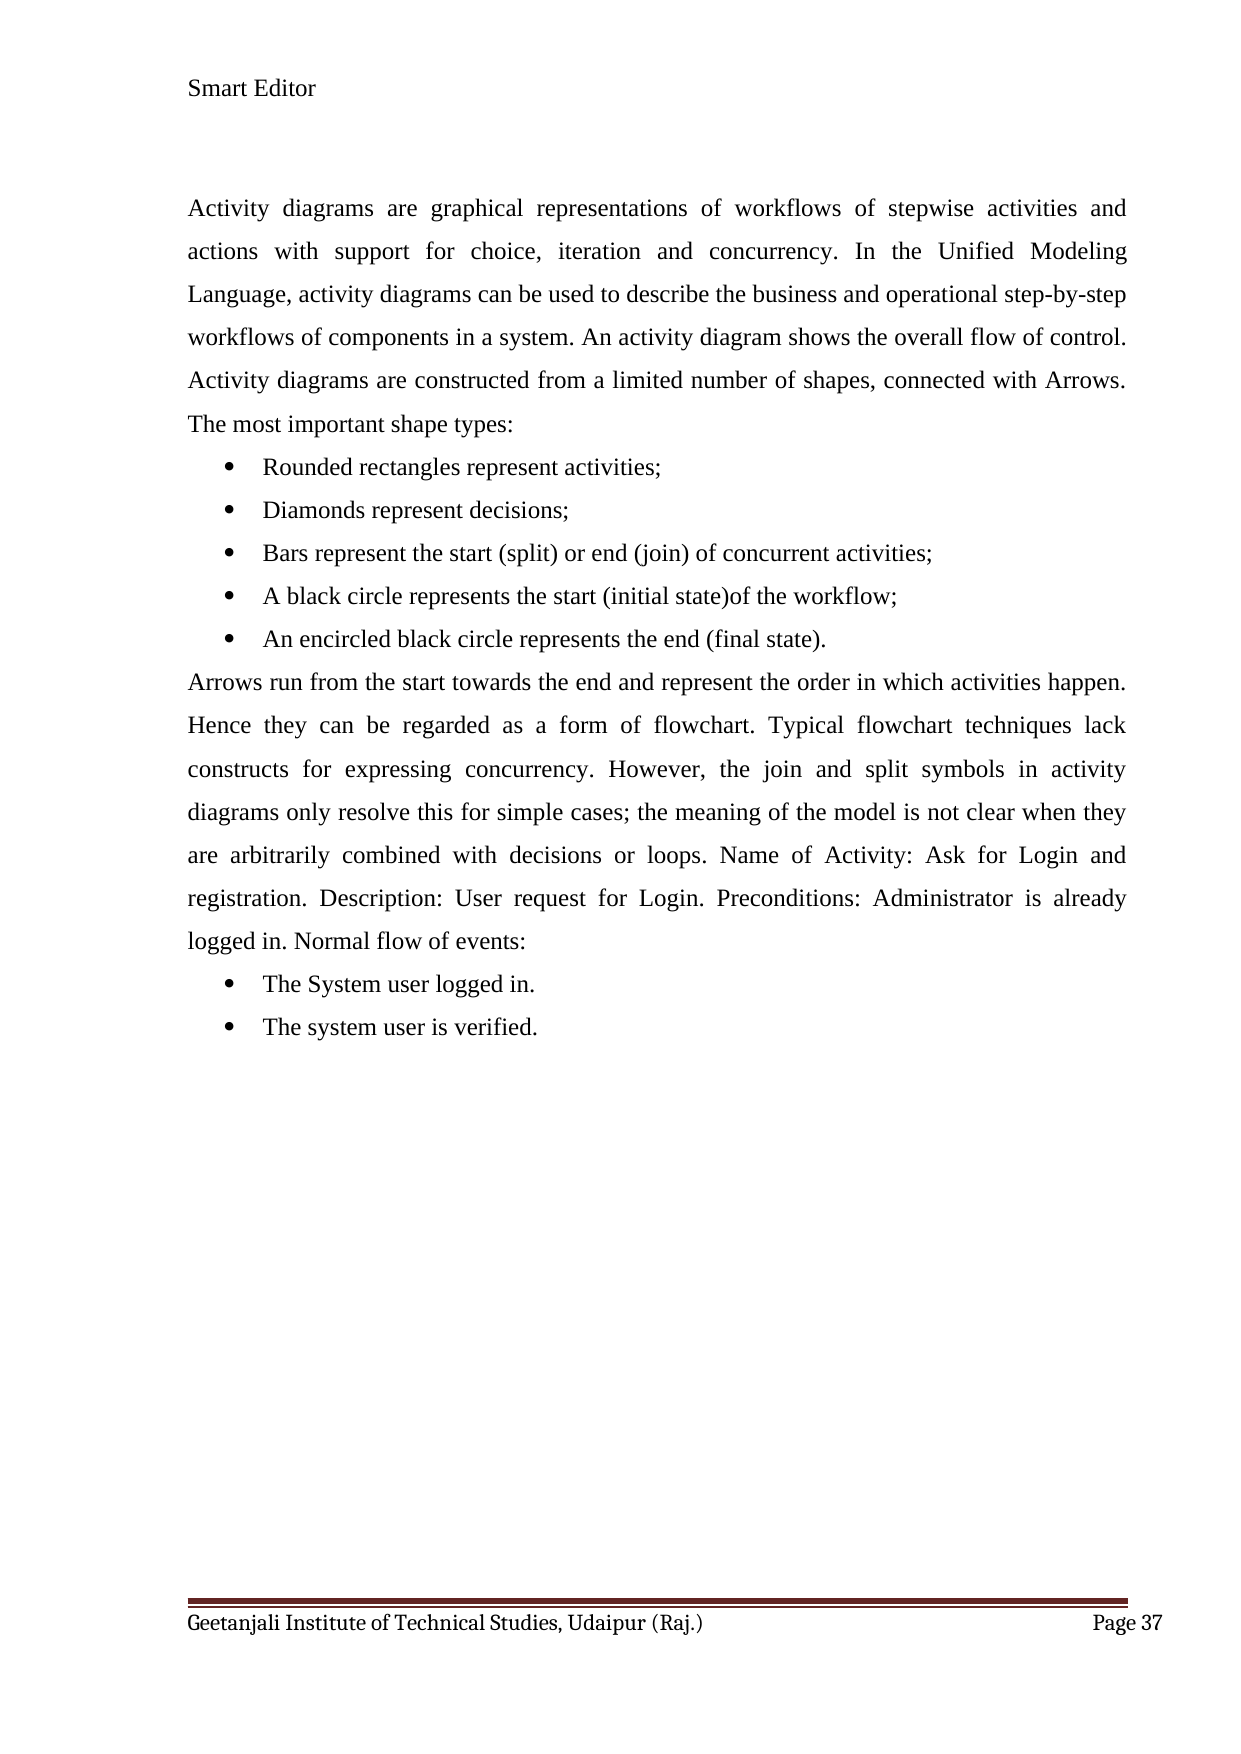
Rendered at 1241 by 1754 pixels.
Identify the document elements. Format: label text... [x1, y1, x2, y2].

list The system user is verified. [225, 1012, 1128, 1041]
list A black circle represents the start (initial state)of the workflow; [225, 581, 1128, 610]
list Diamonds represent decisions; [225, 495, 1128, 524]
list Rounded rectangles represent activities; [225, 452, 1128, 481]
list An encircled black circle represents the end (final state). [225, 624, 1128, 653]
text Arrows run from the start towards the end and represent the order in which activities happen. Hence they can be regarded as a form of flowchart. Typical flowchart techniques lack constructs for expressing concurrency. However, the join and split symbols in activity diagrams only resolve this for simple cases; the meaning of the model is not clear when they are arbitrarily combined with decisions or loops. Name of Activity: Ask for Login and registration. Description: User request for Login. Preconditions: Administrator is already logged in. Normal flow of events: [187, 667, 1128, 955]
text Activity diagrams are graphical representations of workflows of stepwise activities and actions with support for choice, iteration and concurrency. In the Unified Modeling Language, activity diagrams can be used to describe the business and operational step-by-step workflows of components in a system. An activity diagram shows the overall flow of control. Activity diagrams are constructed from a limited number of shapes, connected with Arrows. The most important shape types: [187, 193, 1128, 437]
list Bars represent the start (split) or end (join) of concurrent activities; [225, 538, 1128, 567]
list The System user logged in. [225, 969, 1128, 998]
